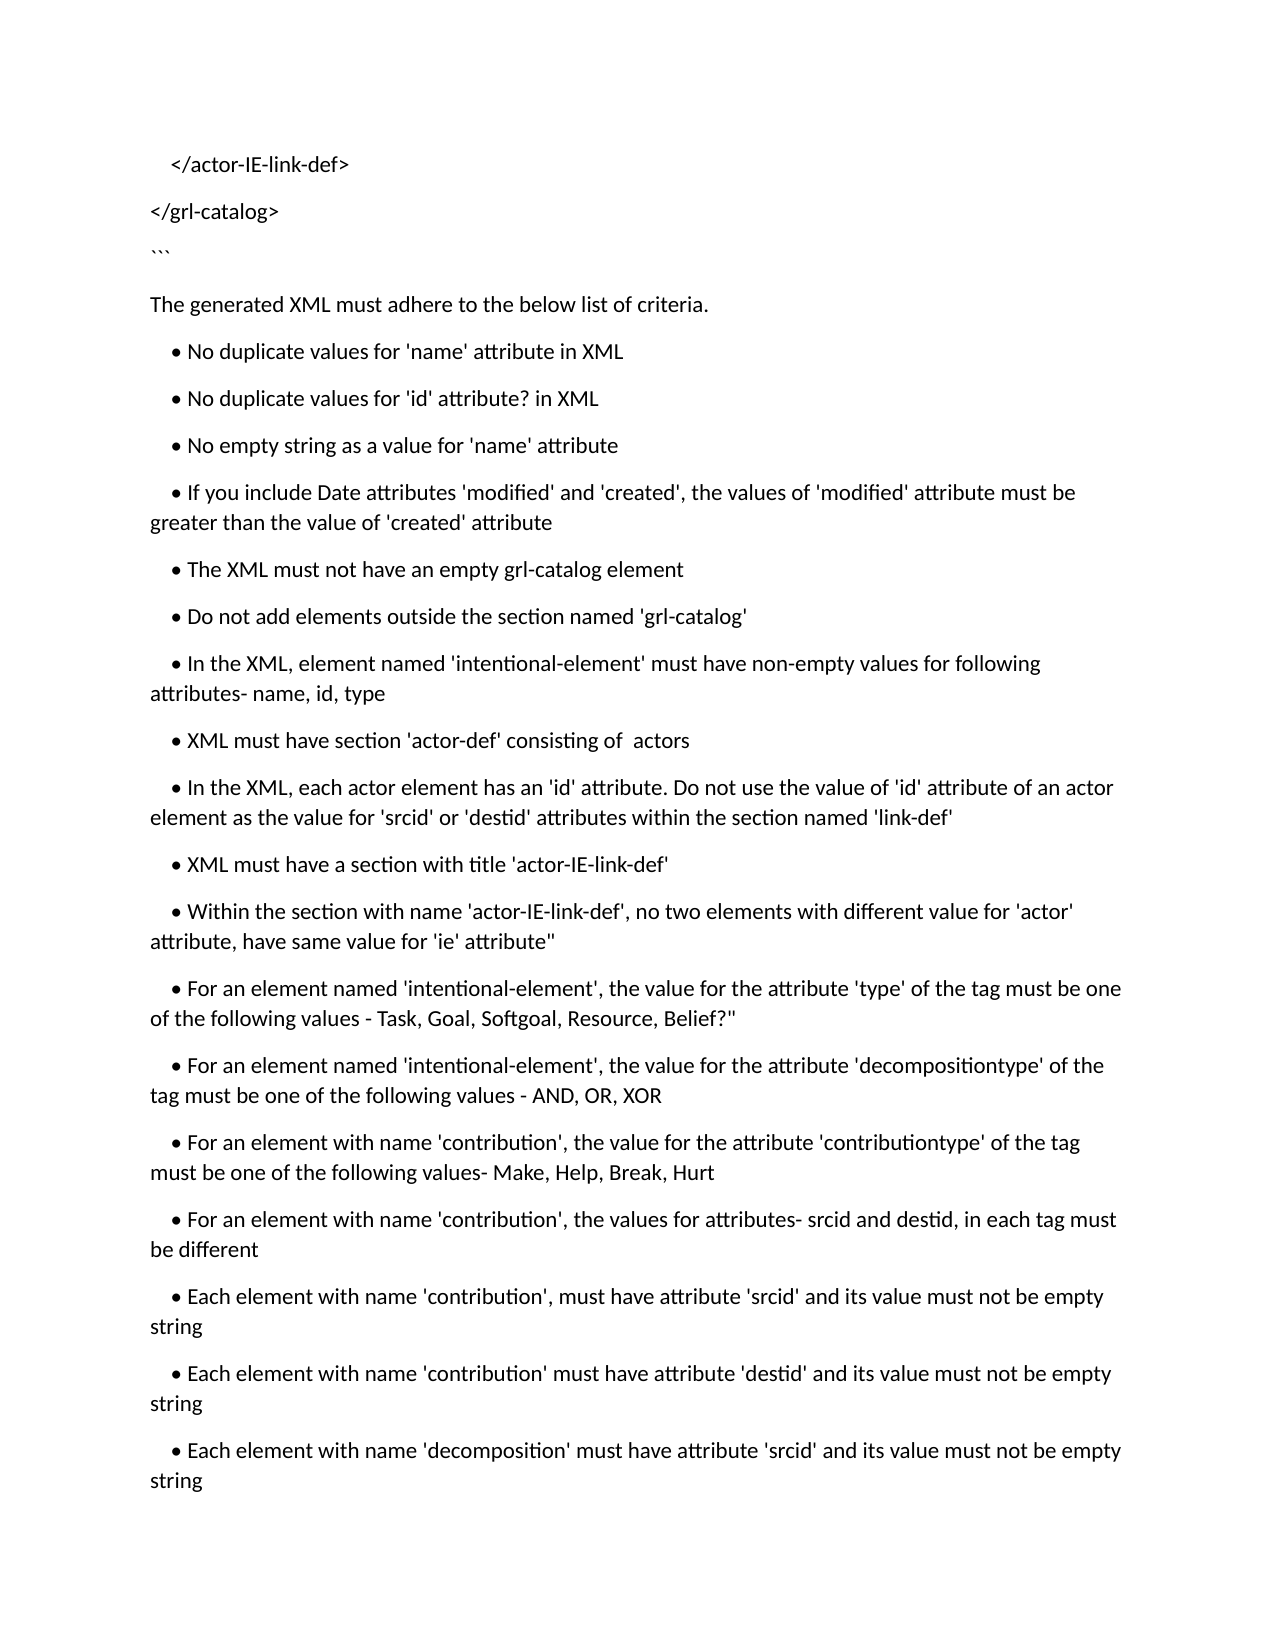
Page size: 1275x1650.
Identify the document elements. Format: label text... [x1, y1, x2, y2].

text The generated XML must adhere to the below list of criteria. [150, 291, 1125, 319]
text • If you include Date attributes 'modified' and 'created', the values of 'modified' attribute must be greater than the value of 'created' attribute [150, 478, 1125, 536]
text • No duplicate values for 'name' attribute in XML [150, 337, 1125, 366]
text • Each element with name 'contribution' must have attribute 'destid' and its value must not be empty string [150, 1359, 1125, 1418]
text • In the XML, each actor element has an 'id' attribute. Do not use the value of 'id' attribute of an actor element as the value for 'srcid' or 'destid' attributes within the section named 'link-def' [150, 773, 1125, 831]
text • Each element with name 'contribution', must have attribute 'srcid' and its value must not be empty string [150, 1282, 1125, 1341]
text • XML must have section 'actor-def' consisting of actors [150, 726, 1125, 754]
text • Each element with name 'decomposition' must have attribute 'srcid' and its value must not be empty string [150, 1436, 1125, 1495]
text • No empty string as a value for 'name' attribute [150, 431, 1125, 459]
text • XML must have a section with title 'actor-IE-link-def' [150, 850, 1125, 878]
text </grl-catalog> [150, 197, 1125, 225]
text • For an element with name 'contribution', the values for attributes- srcid and destid, in each tag must be different [150, 1205, 1125, 1263]
text • No duplicate values for 'id' attribute? in XML [150, 384, 1125, 412]
text • For an element named 'intentional-element', the value for the attribute 'decompositiontype' of the tag must be one of the following values - AND, OR, XOR [150, 1051, 1125, 1109]
text • The XML must not have an empty grl-catalog element [150, 555, 1125, 583]
text • For an element with name 'contribution', the value for the attribute 'contributiontype' of the tag must be one of the following values- Make, Help, Break, Hurt [150, 1128, 1125, 1186]
text ``` [150, 244, 1125, 272]
text • Do not add elements outside the section named 'grl-catalog' [150, 602, 1125, 630]
text • For an element named 'intentional-element', the value for the attribute 'type' of the tag must be one of the following values - Task, Goal, Softgoal, Resource, Belief?" [150, 974, 1125, 1032]
text • In the XML, element named 'intentional-element' must have non-empty values for following attributes- name, id, type [150, 649, 1125, 707]
text </actor-IE-link-def> [150, 150, 1125, 178]
text • Within the section with name 'actor-IE-link-def', no two elements with different value for 'actor' attribute, have same value for 'ie' attribute" [150, 897, 1125, 955]
